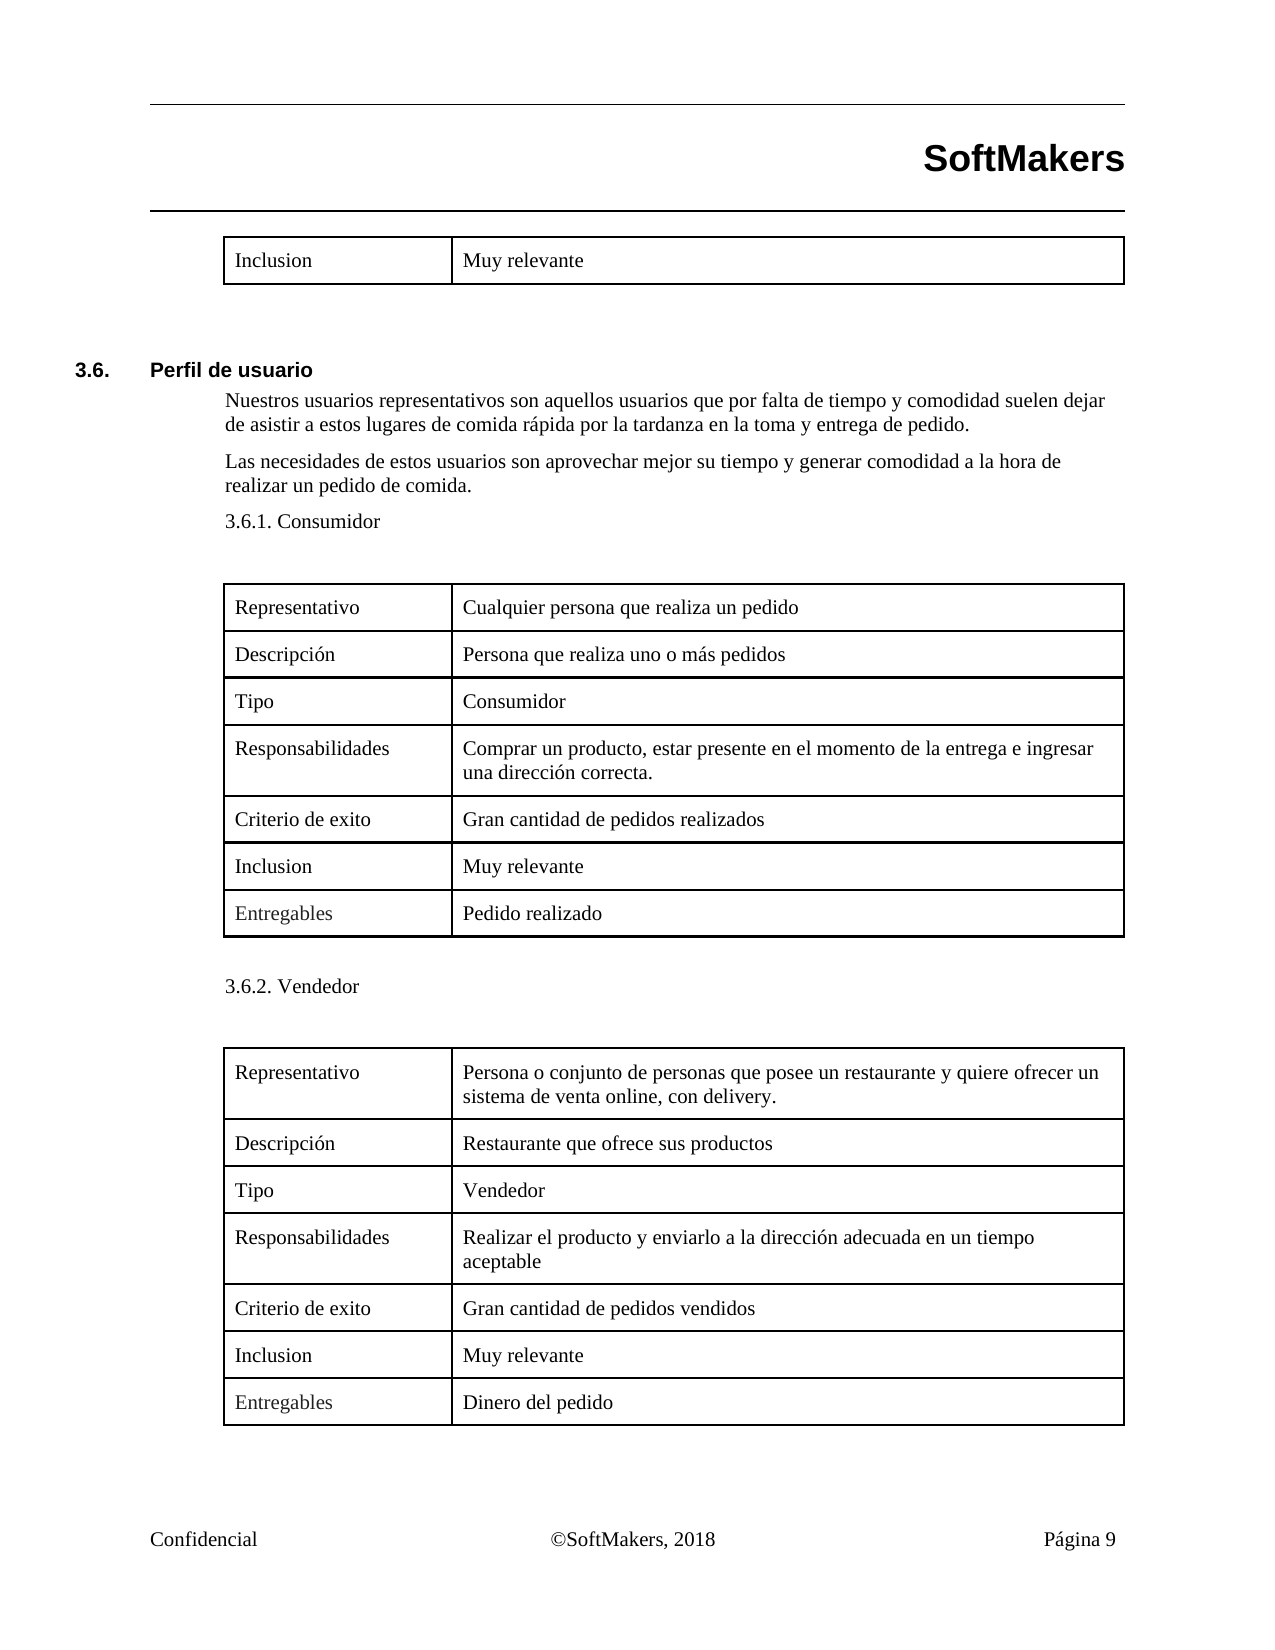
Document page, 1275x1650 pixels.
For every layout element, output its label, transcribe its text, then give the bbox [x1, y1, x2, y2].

text Nuestros usuarios representativos son aquellos usuarios que por falta de tiempo y comodidad suelen dejar de asistir a estos lugares de comida rápida por la tardanza en la toma y entrega de pedido. [225, 388, 1125, 436]
table_cell Persona que realiza uno o más pedidos [453, 632, 1123, 676]
table_cell Tipo [225, 679, 451, 723]
table_cell Descripción [225, 1120, 451, 1165]
table_cell Responsabilidades [225, 726, 451, 794]
table_cell Muy relevante [453, 238, 1123, 283]
text Las necesidades de estos usuarios son aprovechar mejor su tiempo y generar comodidad a la hora de realizar un pedido de comida. [225, 449, 1125, 497]
table_cell Realizar el producto y enviarlo a la dirección adecuada en un tiempo aceptable [453, 1214, 1123, 1283]
table_cell Restaurante que ofrece sus productos [453, 1120, 1123, 1165]
table_cell Vendedor [453, 1167, 1123, 1212]
table_cell Inclusion [225, 238, 451, 283]
table_header Representativo [225, 1049, 451, 1118]
table_cell Comprar un producto, estar presente en el momento de la entrega e ingresar una dirección correcta. [453, 726, 1123, 794]
table_header Representativo [225, 585, 451, 629]
table_cell Inclusion [225, 1332, 451, 1377]
table_cell Muy relevante [453, 844, 1123, 888]
table_cell Pedido realizado [453, 891, 1123, 935]
table_cell Inclusion [225, 844, 451, 888]
table_cell Entregables [225, 1379, 451, 1424]
text 3.6.1. Consumidor [225, 509, 1125, 533]
table_cell Criterio de exito [225, 797, 451, 841]
table_cell Responsabilidades [225, 1214, 451, 1283]
table_cell Gran cantidad de pedidos vendidos [453, 1285, 1123, 1330]
table_cell Dinero del pedido [453, 1379, 1123, 1424]
table_cell Descripción [225, 632, 451, 676]
text 3.6.2. Vendedor [225, 974, 1125, 998]
table_cell Tipo [225, 1167, 451, 1212]
table_header Persona o conjunto de personas que posee un restaurante y quiere ofrecer un sistema de venta online, con delivery. [453, 1049, 1123, 1118]
table_cell Gran cantidad de pedidos realizados [453, 797, 1123, 841]
table_cell Consumidor [453, 679, 1123, 723]
table_cell Muy relevante [453, 1332, 1123, 1377]
subtitle 3.6. Perfil de usuario [75, 358, 1125, 382]
table_cell Entregables [225, 891, 451, 935]
table_cell Criterio de exito [225, 1285, 451, 1330]
table_header Cualquier persona que realiza un pedido [453, 585, 1123, 629]
